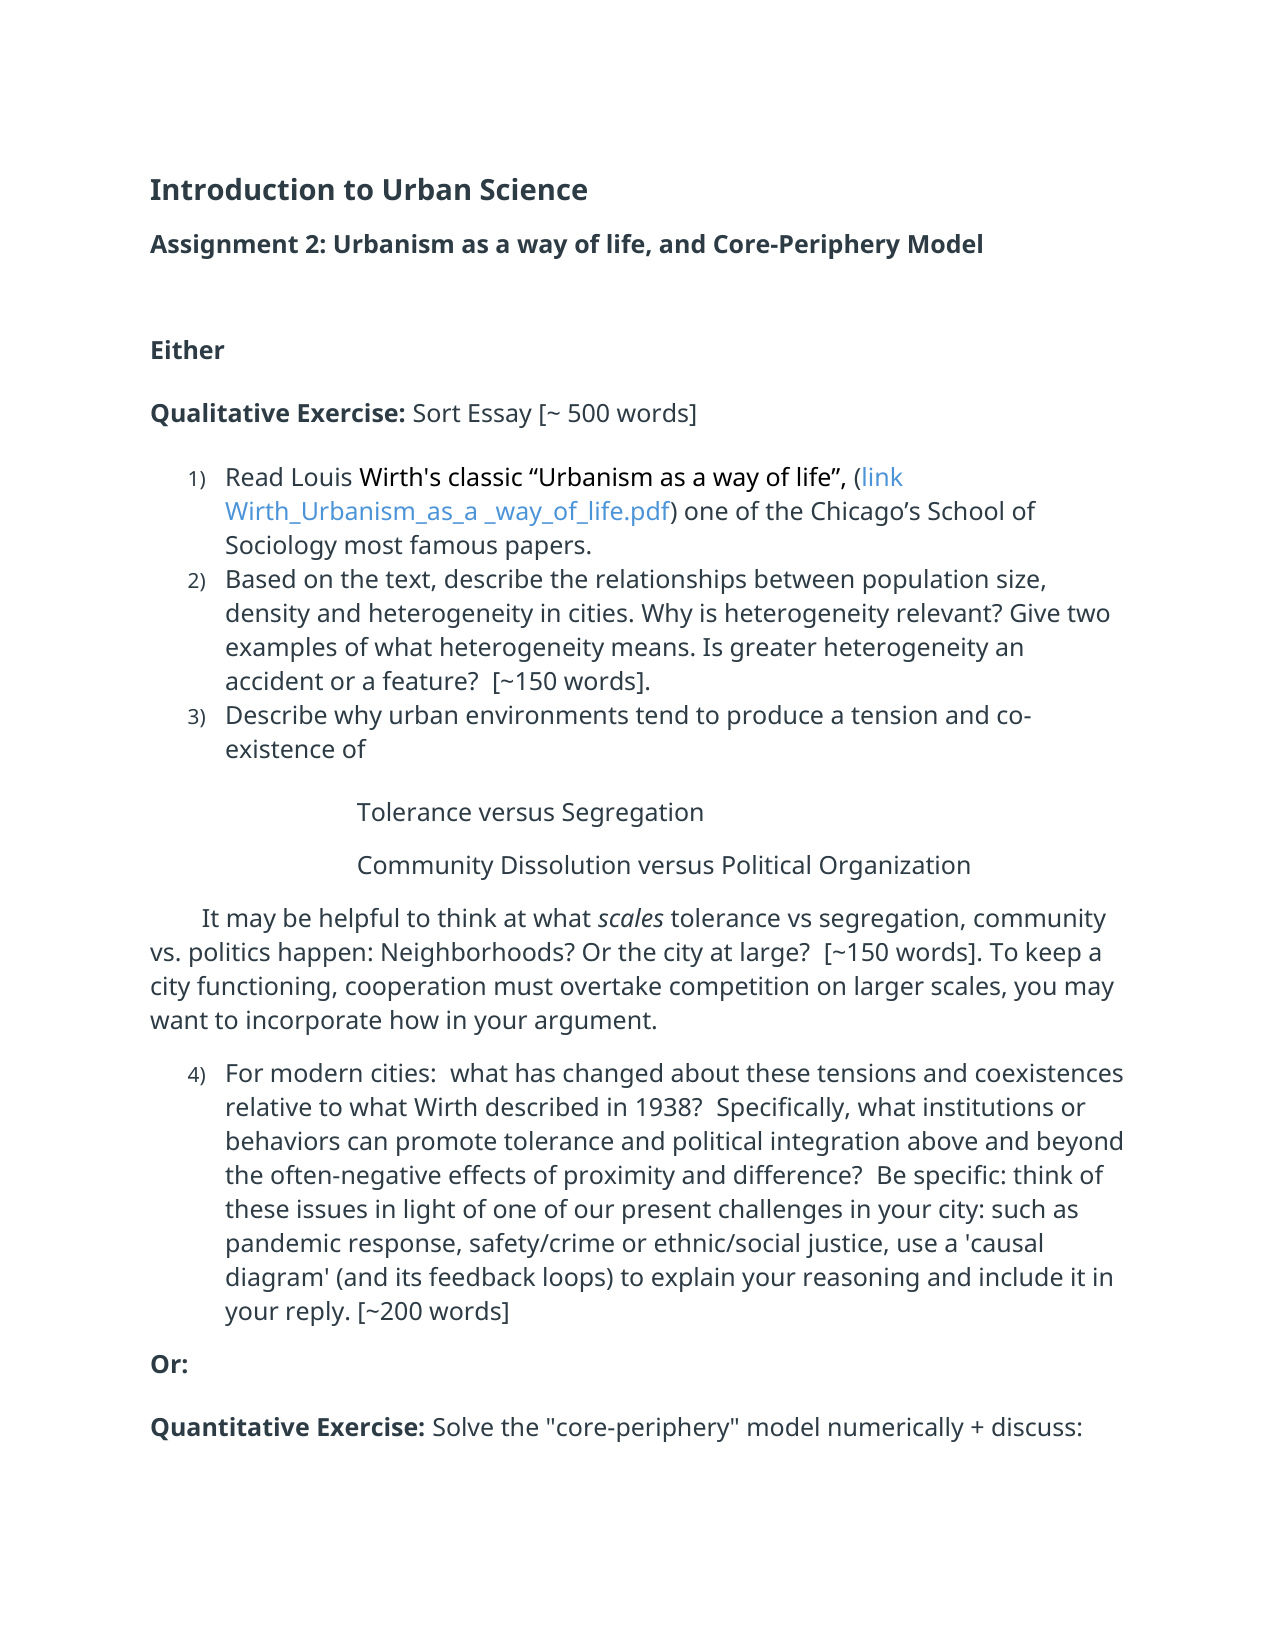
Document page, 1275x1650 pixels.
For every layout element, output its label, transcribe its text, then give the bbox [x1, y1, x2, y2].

text Either [150, 333, 1125, 367]
text Or: [150, 1347, 1125, 1381]
text It may be helpful to think at what scales tolerance vs segregation, community vs. politics happen: Neighborhoods? Or the city at large? [~150 words]. To keep a city functioning, cooperation must overtake competition on larger scales, you may want to incorporate how in your argument. [150, 901, 1125, 1037]
text Assignment 2: Urbanism as a way of life, and Core-Periphery Model [150, 227, 1125, 261]
text Quantitative Exercise: Solve the "core-periphery" model numerically + discuss: [150, 1410, 1125, 1444]
text Qualitative Exercise: Sort Essay [~ 500 words] [150, 396, 1125, 430]
list Read Louis Wirth's classic “Urbanism as a way of life”, (link Wirth_Urbanism_as_a _way_of_life.pdf) one of the Chicago’s School of Sociology most famous papers. [187, 459, 1125, 561]
list Describe why urban environments tend to produce a tension and co-existence of [187, 698, 1125, 766]
list For modern cities: what has changed about these tensions and coexistences relative to what Wirth described in 1938? Specifically, what institutions or behaviors can promote tolerance and political integration above and beyond the often-negative effects of proximity and difference? Be specific: think of these issues in light of one of our present challenges in your city: such as pandemic response, safety/crime or ethnic/social justice, use a 'causal diagram' (and its feedback loops) to explain your reasoning and include it in your reply. [~200 words] [187, 1056, 1125, 1328]
list Based on the text, describe the relationships between population size, density and heterogeneity in cities. Why is heterogeneity relevant? Give two examples of what heterogeneity means. Is greater heterogeneity an accident or a feature? [~150 words]. [187, 561, 1125, 698]
text Tolerance versus Segregation [150, 795, 1125, 829]
text Community Dissolution versus Political Organization [150, 848, 1125, 882]
text Introduction to Urban Science [150, 169, 1125, 208]
